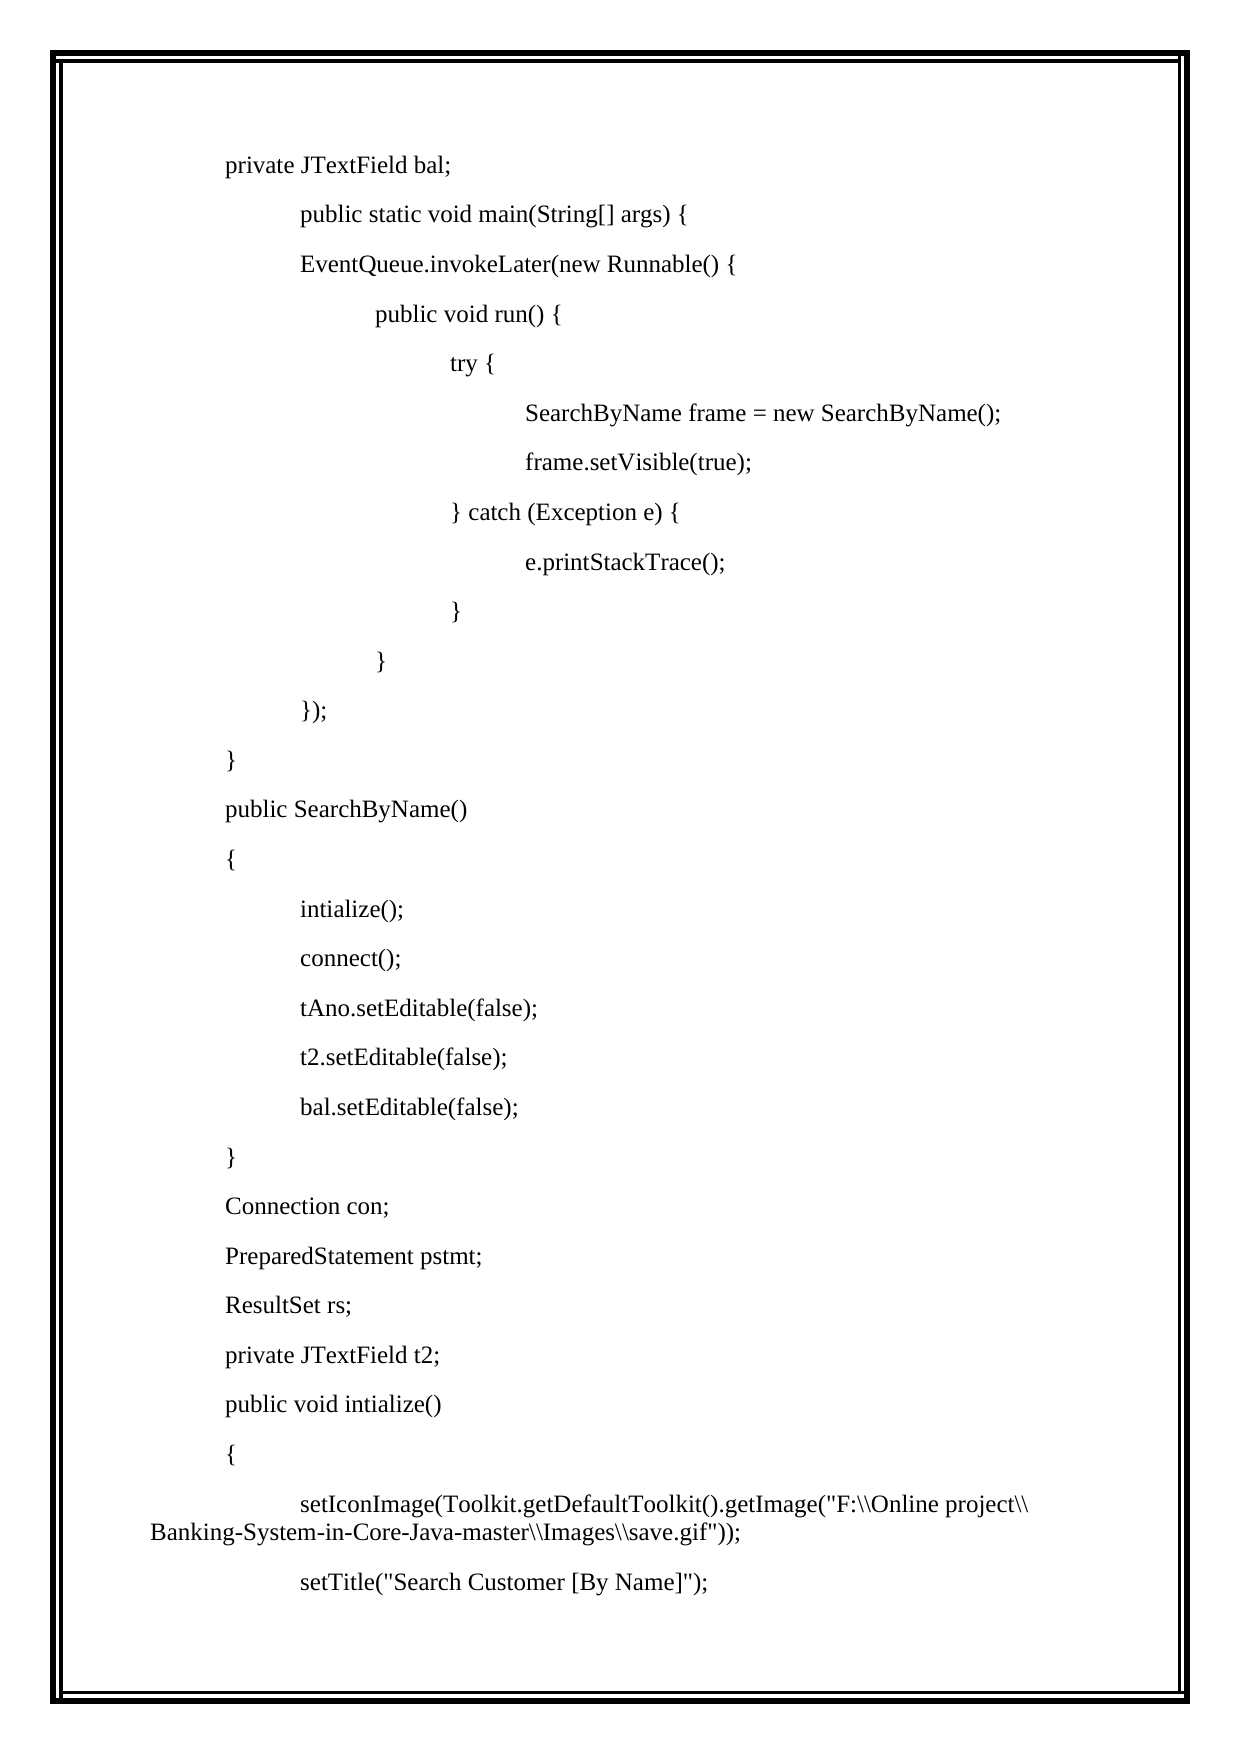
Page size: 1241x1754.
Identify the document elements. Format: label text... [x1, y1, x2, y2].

text public void run() { [150, 299, 1090, 327]
text frame.setVisible(true); [150, 447, 1090, 476]
text private JTextField bal; [150, 150, 1090, 179]
text ResultSet rs; [150, 1290, 1090, 1319]
text try { [150, 348, 1090, 377]
text t2.setEditable(false); [150, 1042, 1090, 1071]
text } [150, 1142, 1090, 1170]
text PreparedStatement pstmt; [150, 1241, 1090, 1269]
text setIconImage(Toolkit.getDefaultToolkit().getImage("F:\\Online project\\Banking-System-in-Core-Java-master\\Images\\save.gif")); [150, 1489, 1090, 1546]
text connect(); [150, 943, 1090, 972]
text EventQueue.invokeLater(new Runnable() { [150, 249, 1090, 278]
text } [150, 596, 1090, 625]
text Connection con; [150, 1191, 1090, 1220]
text } [150, 745, 1090, 774]
text public static void main(String[] args) { [150, 199, 1090, 228]
text private JTextField t2; [150, 1340, 1090, 1369]
text }); [150, 695, 1090, 724]
text public void intialize() [150, 1389, 1090, 1418]
text { [150, 844, 1090, 873]
text SearchByName frame = new SearchByName(); [150, 398, 1090, 427]
text bal.setEditable(false); [150, 1092, 1090, 1121]
text } [150, 646, 1090, 674]
text { [150, 1439, 1090, 1468]
text intialize(); [150, 894, 1090, 922]
text e.printStackTrace(); [150, 547, 1090, 575]
text } catch (Exception e) { [150, 497, 1090, 526]
text public SearchByName() [150, 794, 1090, 823]
text setTitle("Search Customer [By Name]"); [150, 1567, 1090, 1596]
text tAno.setEditable(false); [150, 993, 1090, 1022]
